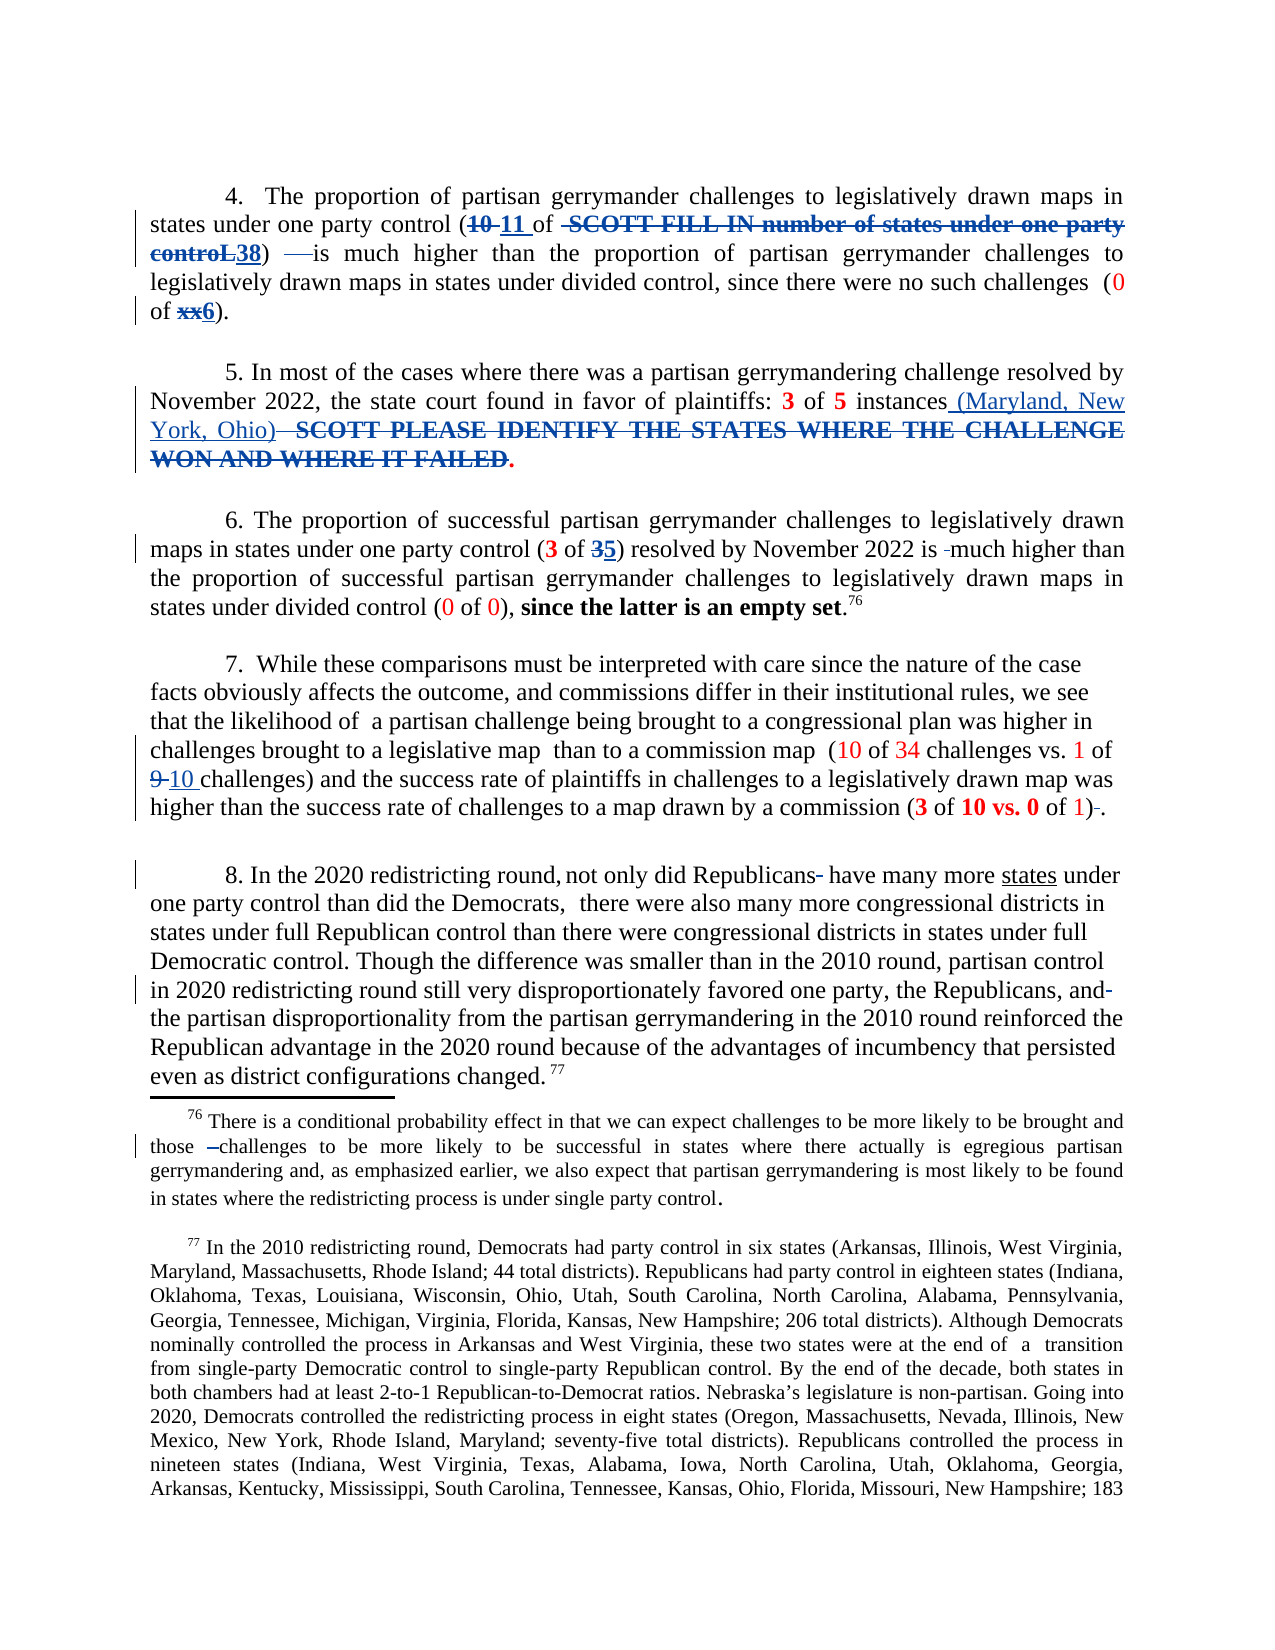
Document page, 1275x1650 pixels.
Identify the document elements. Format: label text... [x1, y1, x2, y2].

text 6. The proportion of successful partisan gerrymander challenges to legislatively drawn maps in states under one party control (3 of ) resolved by November 2022 is much higher than the proportion of successful partisan gerrymander challenges to legislatively drawn maps in states under divided control (0 of 0), since the latter is an empty set. [150, 505, 1125, 620]
text 5. In most of the cases where there was a partisan gerrymandering challenge resolved by November 2022, the state court found in favor of plaintiffs: 3 of 5 instances. [150, 357, 1125, 472]
list 8. In the 2020 redistricting round, not only did Republicans have many more states under one party control than did the Democrats, there were also many more congressional districts in states under full Republican control than there were congressional districts in states under full Democratic control. Though the difference was smaller than in the 2010 round, partisan control in 2020 redistricting round still very disproportionately favored one party, the Republicans, and the partisan disproportionality from the partisan gerrymandering in the 2010 round reinforced the Republican advantage in the 2020 round because of the advantages of incumbency that persisted even as district configurations changed. [150, 860, 1125, 1090]
list 7. While these comparisons must be interpreted with care since the nature of the case facts obviously affects the outcome, and commissions differ in their institutional rules, we see that the likelihood of a partisan challenge being brought to a congressional plan was higher in challenges brought to a legislative map than to a commission map (10 of 34 challenges vs. 1 of challenges) and the success rate of plaintiffs in challenges to a legislatively drawn map was higher than the success rate of challenges to a map drawn by a commission (3 of 10 vs. 0 of 1). [150, 649, 1125, 821]
text 4. The proportion of partisan gerrymander challenges to legislatively drawn maps in states under one party control (of ) is much higher than the proportion of partisan gerrymander challenges to legislatively drawn maps in states under divided control, since there were no such challenges (0 of ). [150, 181, 1125, 324]
